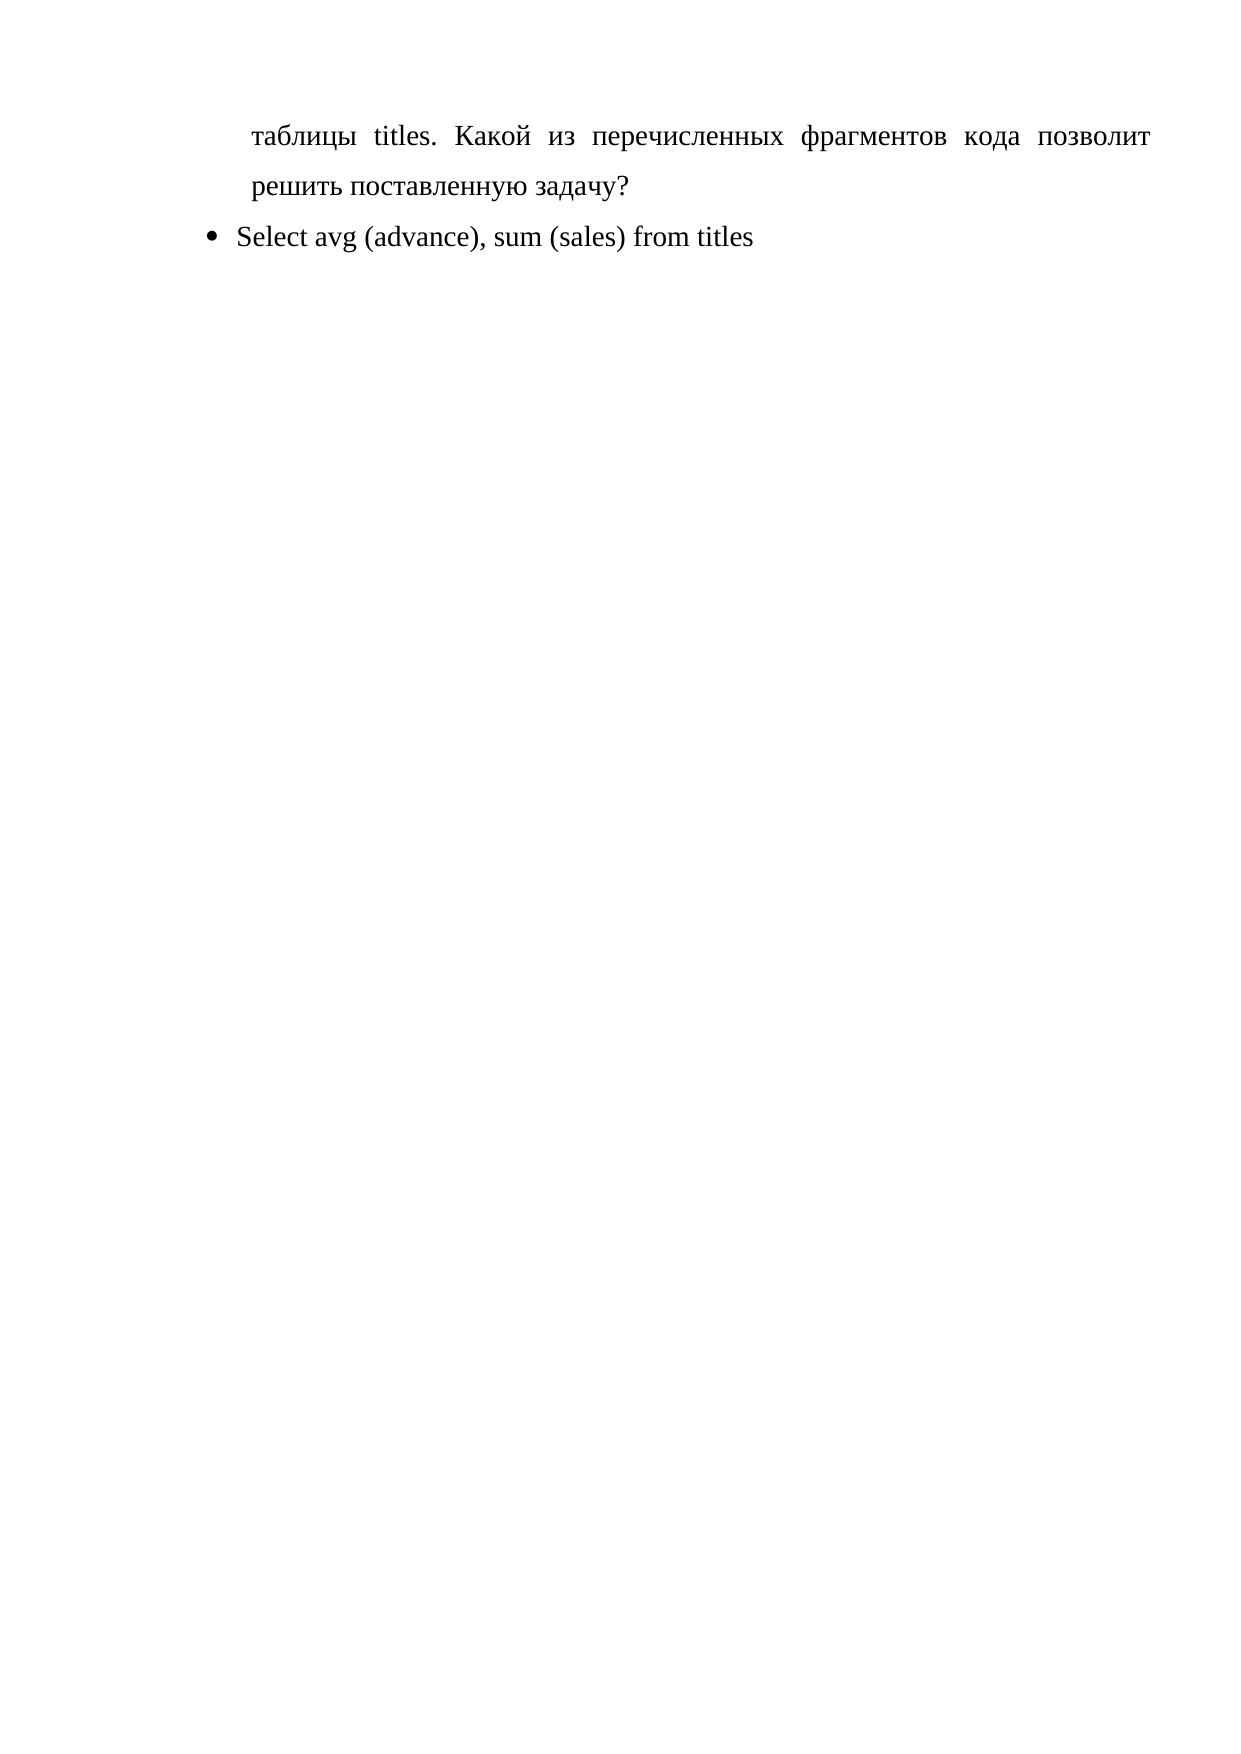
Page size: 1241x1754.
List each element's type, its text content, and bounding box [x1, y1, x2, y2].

list Select avg (advance), sum (sales) from titles [207, 219, 1152, 252]
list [207, 118, 1152, 202]
